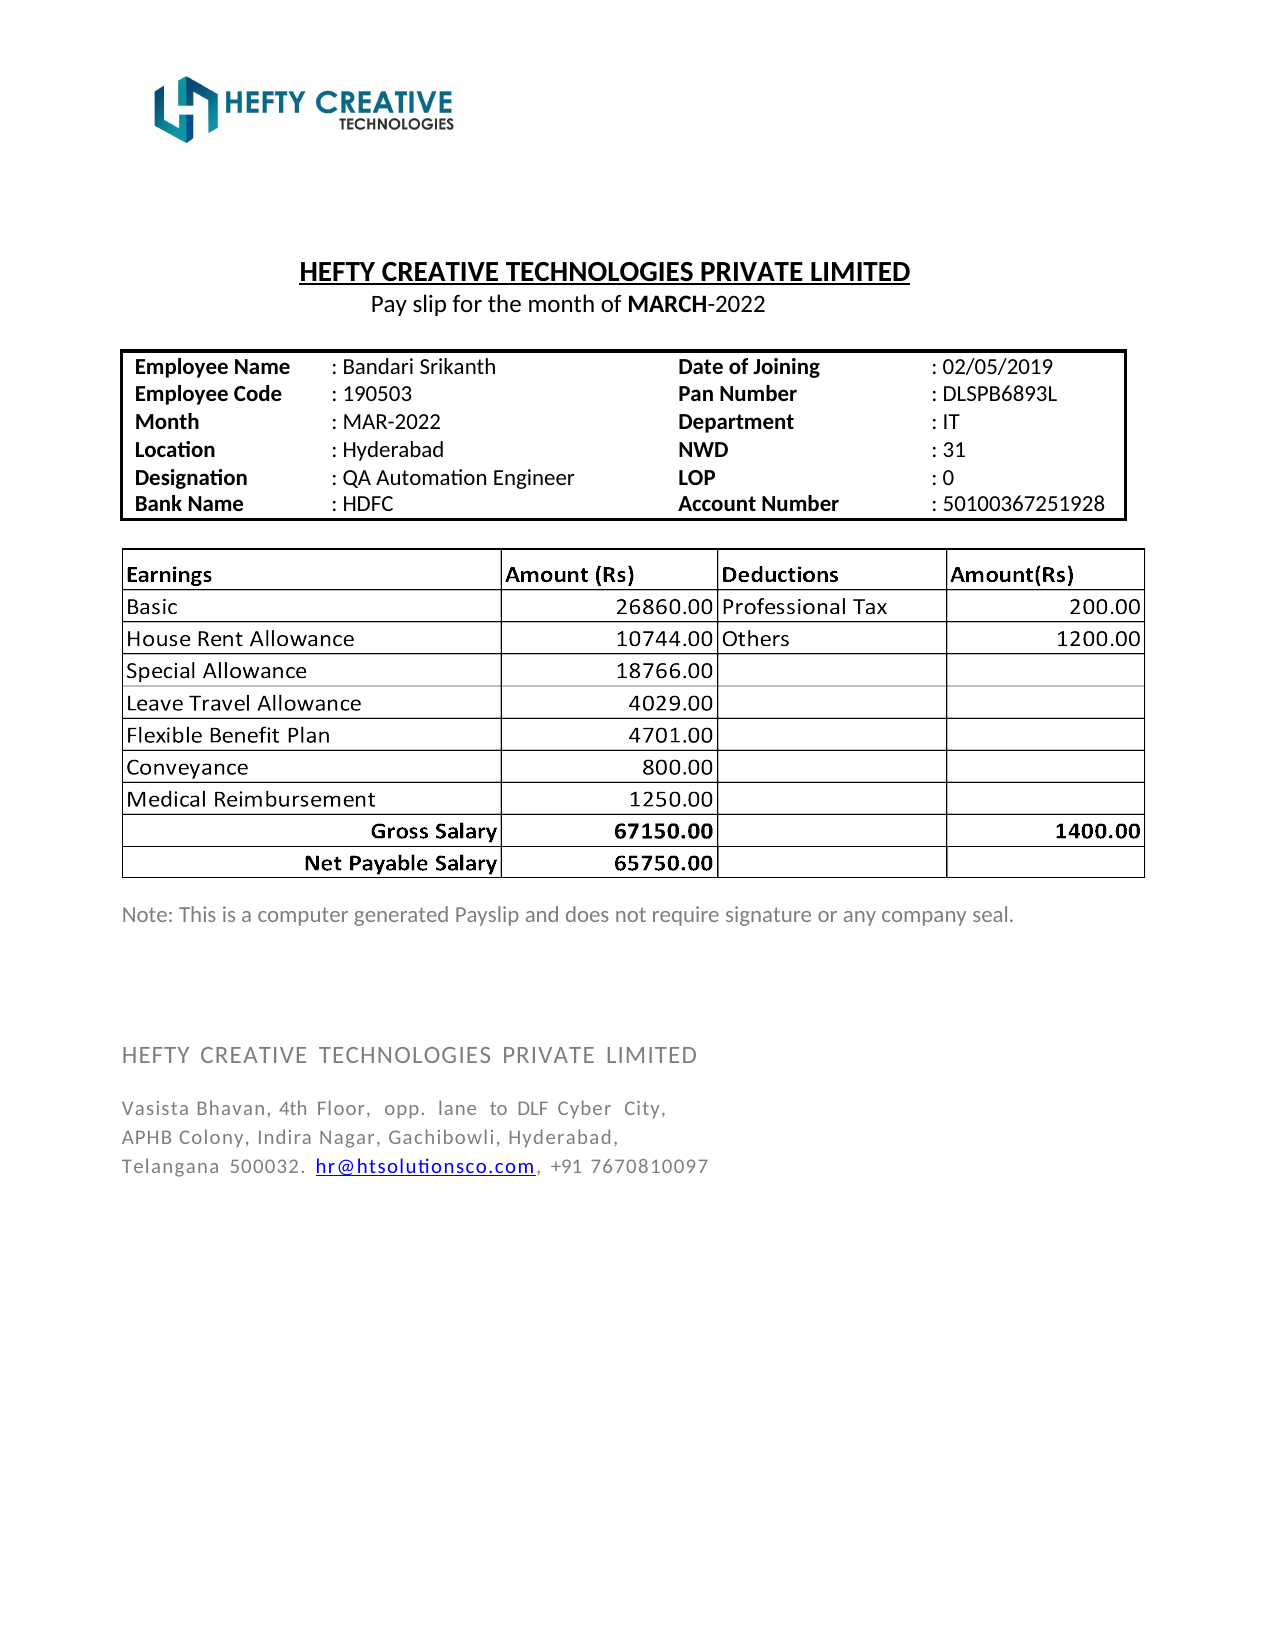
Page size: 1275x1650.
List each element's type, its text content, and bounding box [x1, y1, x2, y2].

table_cell Employee Code [123, 380, 308, 408]
table_cell : DLSPB6893L [882, 380, 1124, 408]
table_header Employee Name [123, 353, 308, 380]
table_cell : 190503 [309, 380, 623, 408]
text Vasista Bhavan, 4th Floor, opp. lane to DLF Cyber City, APHB Colony, Indira Nagar, Gachibowli, Hyderabad, Telangana 500032. hr@htsolutionsco.com, +91 7670810097 [122, 1095, 716, 1178]
table_cell Pan Number [624, 380, 882, 408]
table_cell NWD [624, 436, 882, 464]
table_cell Bank Name [123, 492, 308, 518]
table_cell : MAR-2022 [309, 408, 623, 436]
subtitle Pay slip for the month of MARCH-2022 [121, 289, 1015, 319]
table_cell : IT [882, 408, 1124, 436]
table_cell Account Number [624, 492, 882, 518]
table_cell : 50100367251928 [882, 492, 1124, 518]
picture [151, 75, 454, 147]
table_cell Location [123, 436, 308, 464]
table_cell Month [123, 408, 308, 436]
table_cell : 0 [882, 464, 1124, 492]
table_cell : QA Automation Engineer [309, 464, 623, 492]
table_cell : HDFC [309, 492, 623, 518]
table_cell LOP [624, 464, 882, 492]
table_header Date of Joining [624, 353, 882, 380]
table_cell : Hyderabad [309, 436, 623, 464]
text Note: This is a computer generated Payslip and does not require signature or any company seal. [121, 900, 1015, 928]
picture [122, 548, 1146, 878]
table_cell Department [624, 408, 882, 436]
table_cell : 31 [882, 436, 1124, 464]
subtitle HEFTY CREATIVE TECHNOLOGIES PRIVATE LIMITED [122, 1039, 1148, 1069]
title HEFTY CREATIVE TECHNOLOGIES PRIVATE LIMITED [121, 253, 1088, 288]
table_cell Designation [123, 464, 308, 492]
table_header : Bandari Srikanth [309, 353, 623, 380]
table_header : 02/05/2019 [882, 353, 1124, 380]
